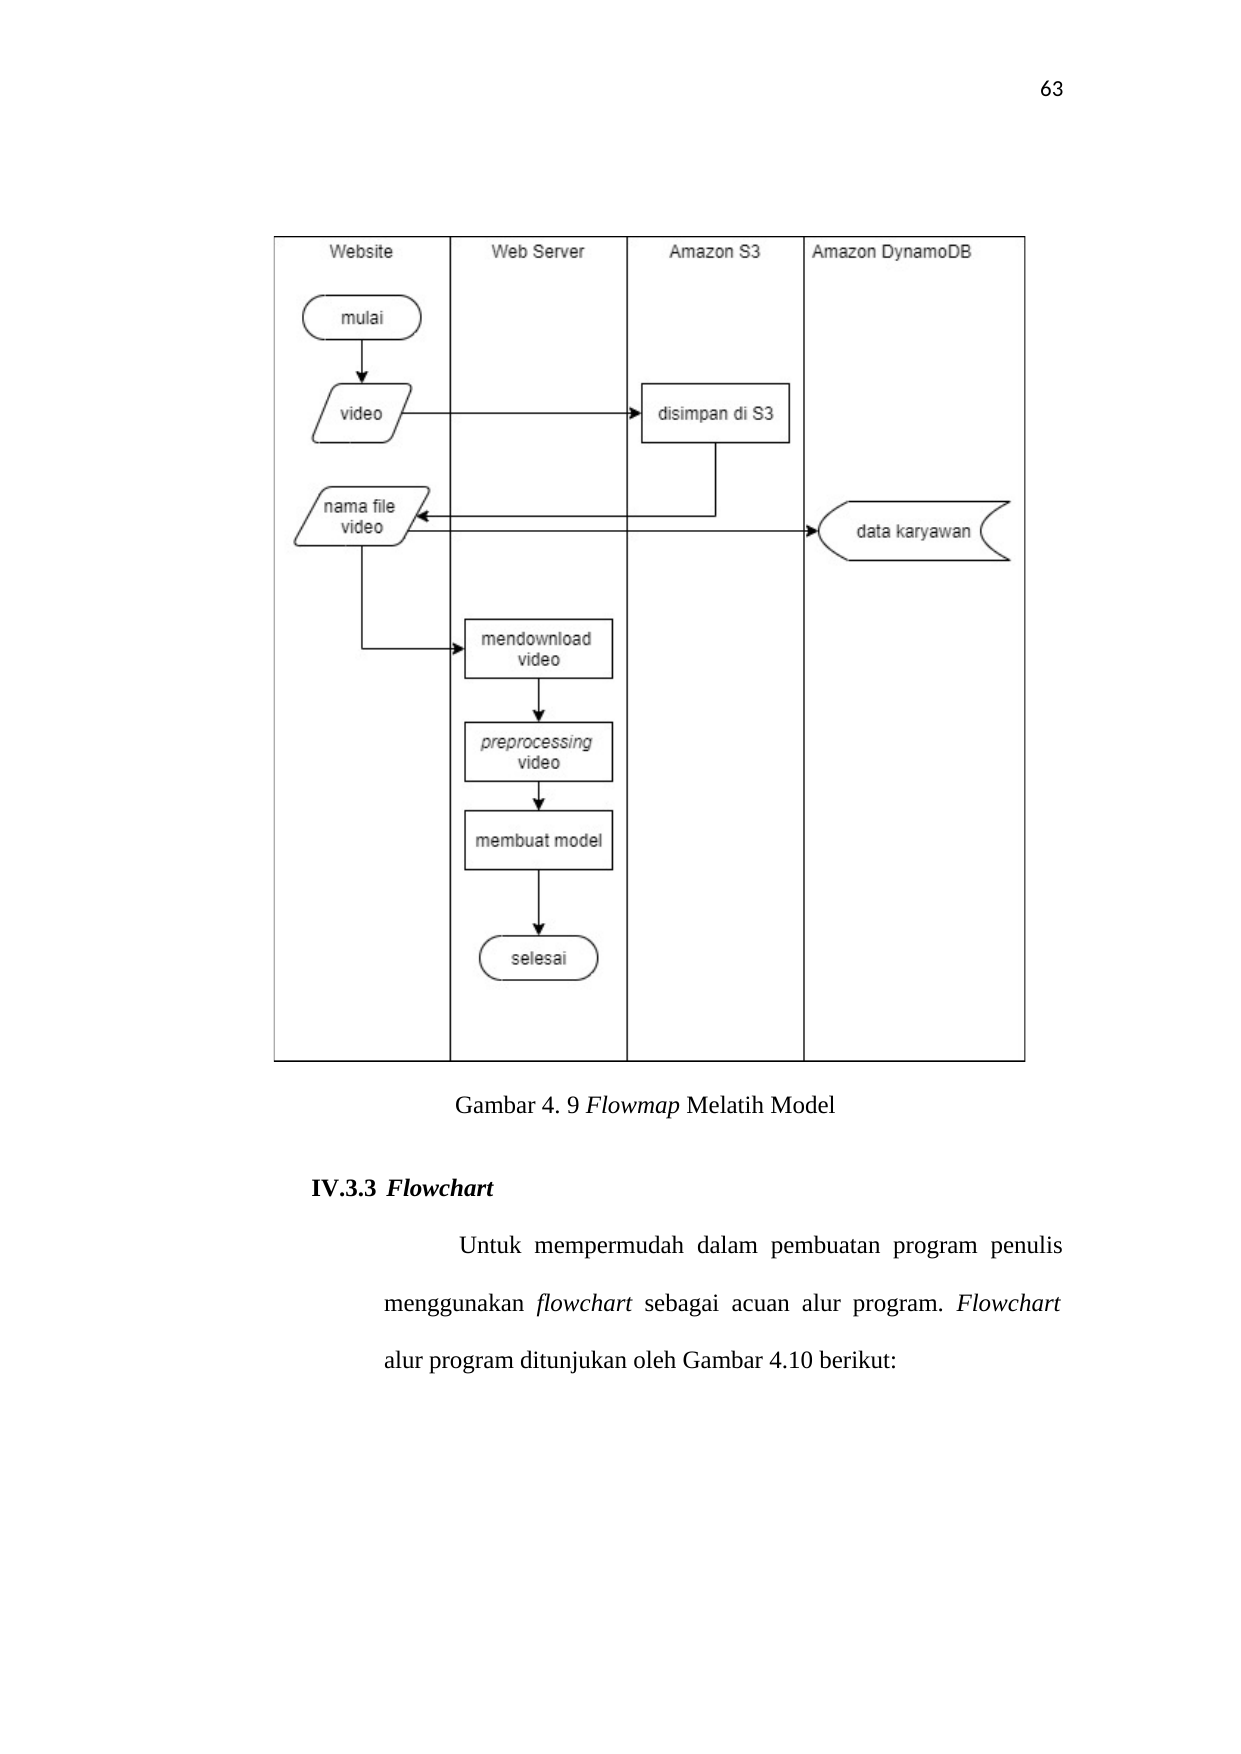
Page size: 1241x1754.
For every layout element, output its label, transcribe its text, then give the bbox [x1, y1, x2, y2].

subtitle Flowchart [311, 1173, 1063, 1201]
text Gambar 4. 9 Flowmap Melatih Model [227, 1090, 1063, 1119]
picture [273, 236, 1026, 1062]
text Untuk mempermudah dalam pembuatan program penulis menggunakan flowchart sebagai acuan alur program. Flowchart alur program ditunjukan oleh Gambar 4.10 berikut: [384, 1230, 1063, 1374]
